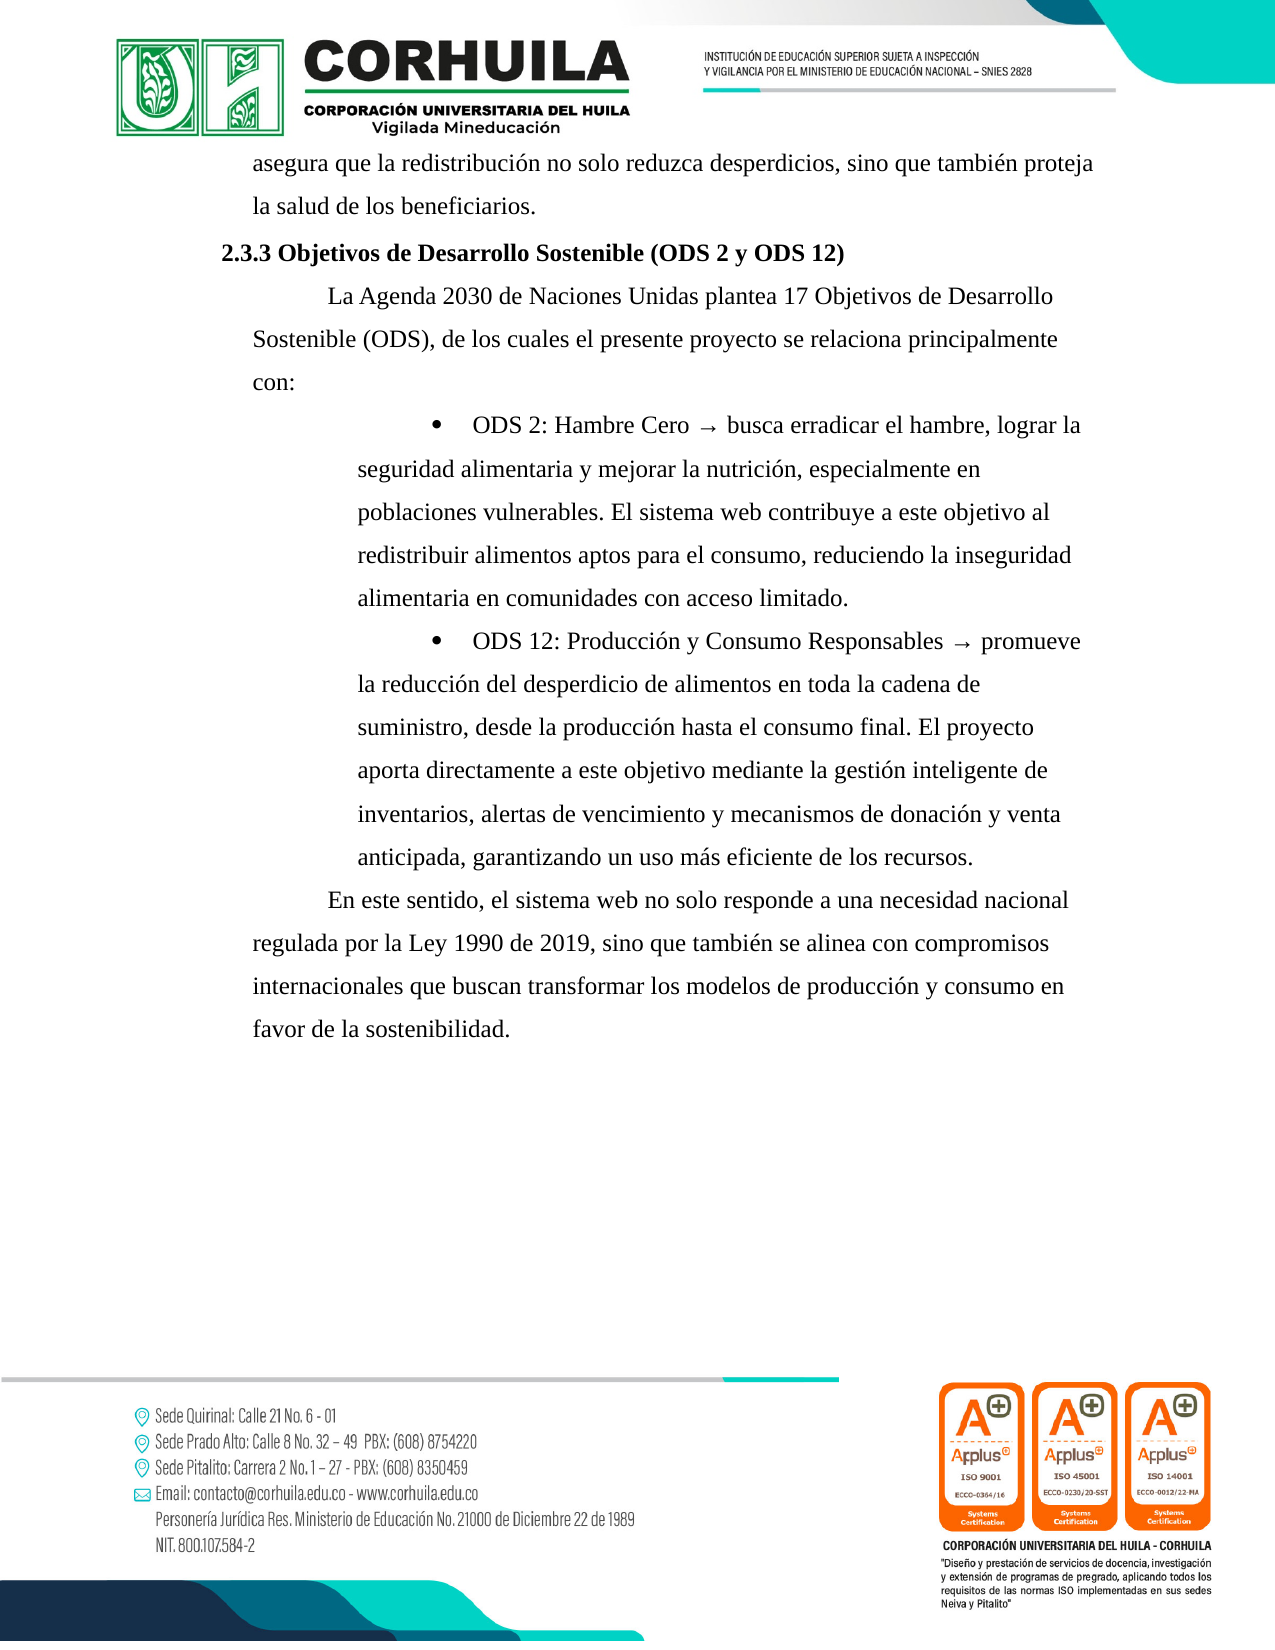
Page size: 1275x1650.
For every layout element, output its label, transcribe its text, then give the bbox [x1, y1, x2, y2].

picture [13, 0, 1275, 282]
picture [0, 1286, 1275, 1641]
text La Agenda 2030 de Naciones Unidas plantea 17 Objetivos de Desarrollo Sostenible (ODS), de los cuales el presente proyecto se relaciona principalmente con: [252, 281, 1098, 396]
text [252, 148, 1098, 219]
list ODS 12: Producción y Consumo Responsables → promueve la reducción del desperdicio de alimentos en toda la cadena de suministro, desde la producción hasta el consumo final. El proyecto aporta directamente a este objetivo mediante la gestión inteligente de inventarios, alertas de vencimiento y mecanismos de donación y venta anticipada, garantizando un uso más eficiente de los recursos. [357, 626, 1098, 871]
list ODS 2: Hambre Cero → busca erradicar el hambre, lograr la seguridad alimentaria y mejorar la nutrición, especialmente en poblaciones vulnerables. El sistema web contribuye a este objetivo al redistribuir alimentos aptos para el consumo, reduciendo la inseguridad alimentaria en comunidades con acceso limitado. [357, 411, 1098, 612]
subtitle 2.3.3 Objetivos de Desarrollo Sostenible (ODS 2 y ODS 12) [177, 238, 1098, 267]
text En este sentido, el sistema web no solo responde a una necesidad nacional regulada por la Ley 1990 de 2019, sino que también se alinea con compromisos internacionales que buscan transformar los modelos de producción y consumo en favor de la sostenibilidad. [252, 885, 1098, 1043]
